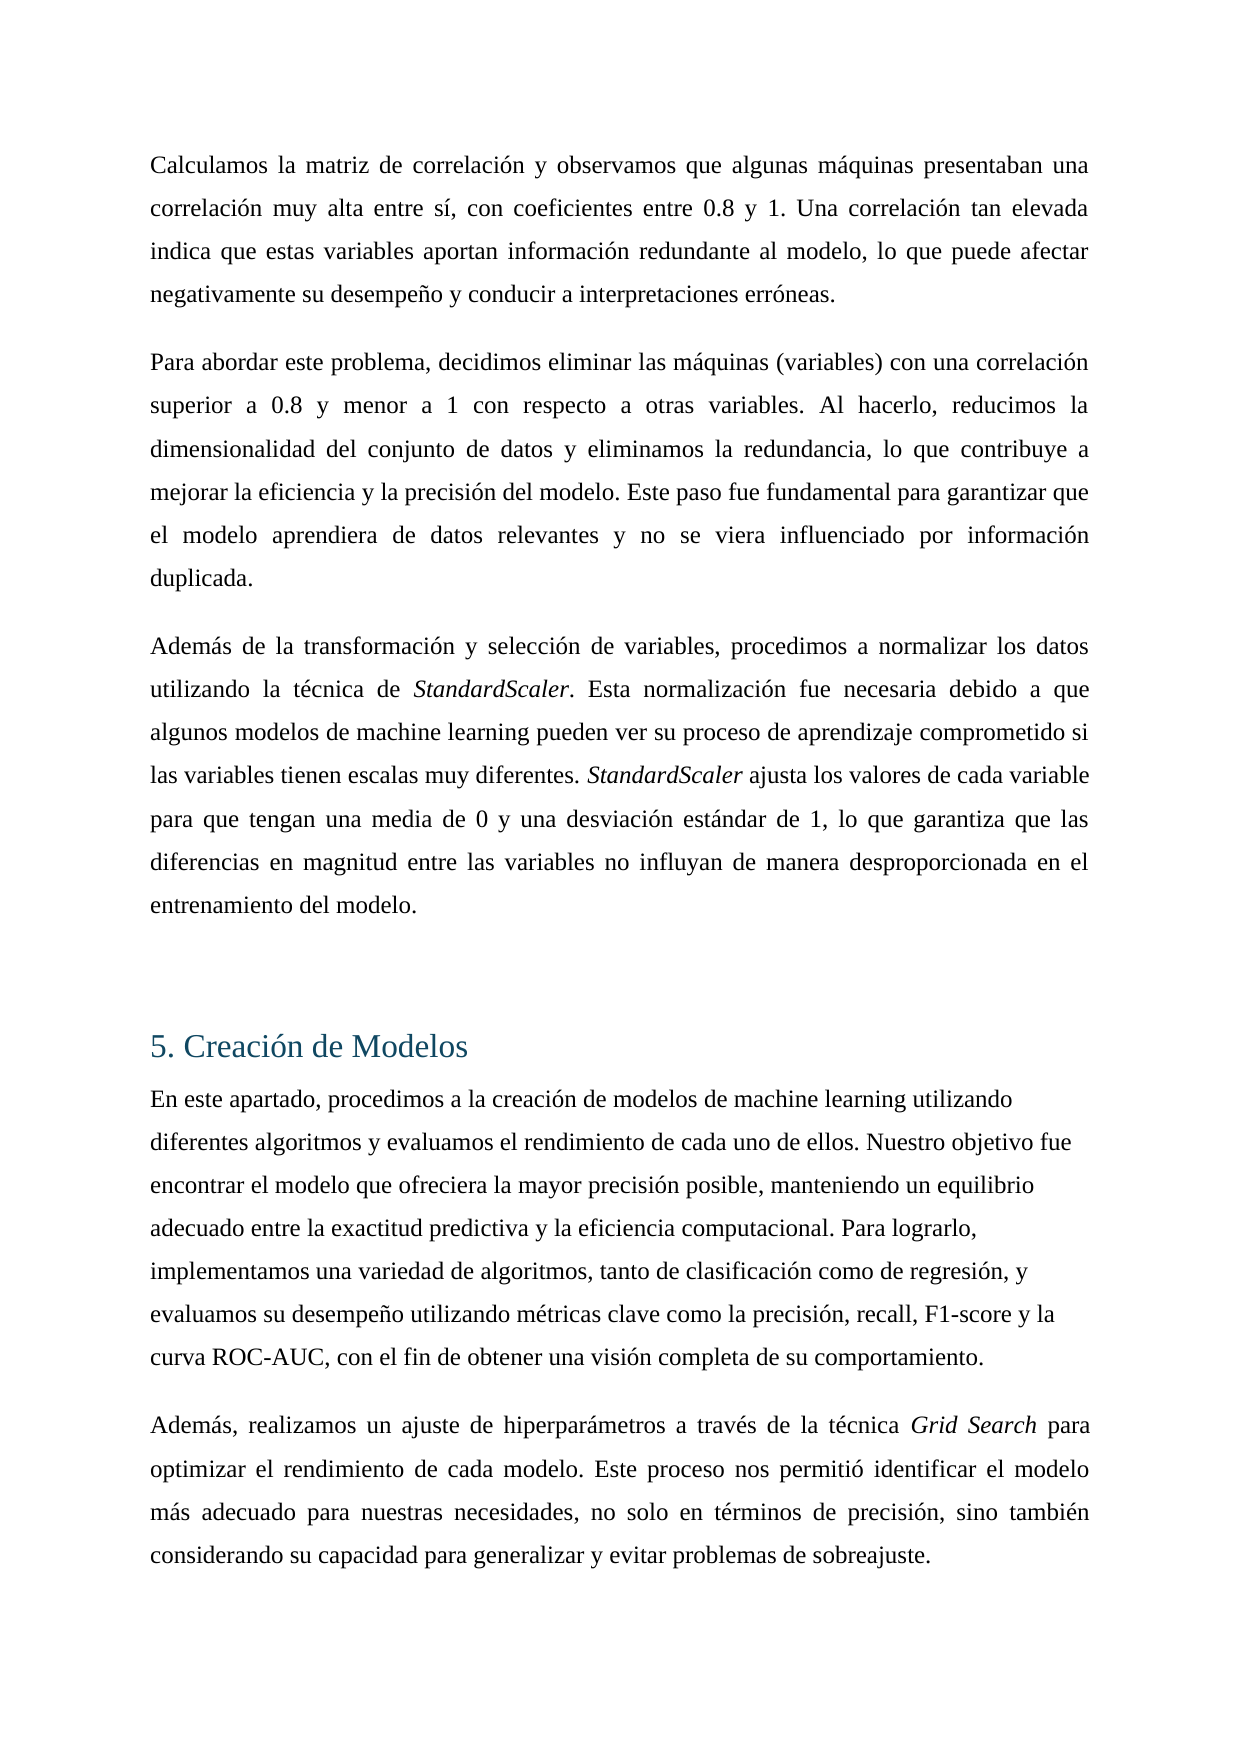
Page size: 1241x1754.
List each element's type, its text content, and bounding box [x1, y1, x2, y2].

text Calculamos la matriz de correlación y observamos que algunas máquinas presentaban una correlación muy alta entre sí, con coeficientes entre 0.8 y 1. Una correlación tan elevada indica que estas variables aportan información redundante al modelo, lo que puede afectar negativamente su desempeño y conducir a interpretaciones erróneas. [150, 150, 1090, 308]
subtitle 5. Creación de Modelos [150, 1026, 1090, 1064]
text Además, realizamos un ajuste de hiperparámetros a través de la técnica Grid Search para optimizar el rendimiento de cada modelo. Este proceso nos permitió identificar el modelo más adecuado para nuestras necesidades, no solo en términos de precisión, sino también considerando su capacidad para generalizar y evitar problemas de sobreajuste. [150, 1411, 1090, 1569]
text Para abordar este problema, decidimos eliminar las máquinas (variables) con una correlación superior a 0.8 y menor a 1 con respecto a otras variables. Al hacerlo, reducimos la dimensionalidad del conjunto de datos y eliminamos la redundancia, lo que contribuye a mejorar la eficiencia y la precisión del modelo. Este paso fue fundamental para garantizar que el modelo aprendiera de datos relevantes y no se viera influenciado por información duplicada. [150, 347, 1090, 592]
text Además de la transformación y selección de variables, procedimos a normalizar los datos utilizando la técnica de StandardScaler. Esta normalización fue necesaria debido a que algunos modelos de machine learning pueden ver su proceso de aprendizaje comprometido si las variables tienen escalas muy diferentes. StandardScaler ajusta los valores de cada variable para que tengan una media de 0 y una desviación estándar de 1, lo que garantiza que las diferencias en magnitud entre las variables no influyan de manera desproporcionada en el entrenamiento del modelo. [150, 631, 1090, 919]
text En este apartado, procedimos a la creación de modelos de machine learning utilizando diferentes algoritmos y evaluamos el rendimiento de cada uno de ellos. Nuestro objetivo fue encontrar el modelo que ofreciera la mayor precisión posible, manteniendo un equilibrio adecuado entre la exactitud predictiva y la eficiencia computacional. Para lograrlo, implementamos una variedad de algoritmos, tanto de clasificación como de regresión, y evaluamos su desempeño utilizando métricas clave como la precisión, recall, F1-score y la curva ROC-AUC, con el fin de obtener una visión completa de su comportamiento. [150, 1084, 1090, 1371]
